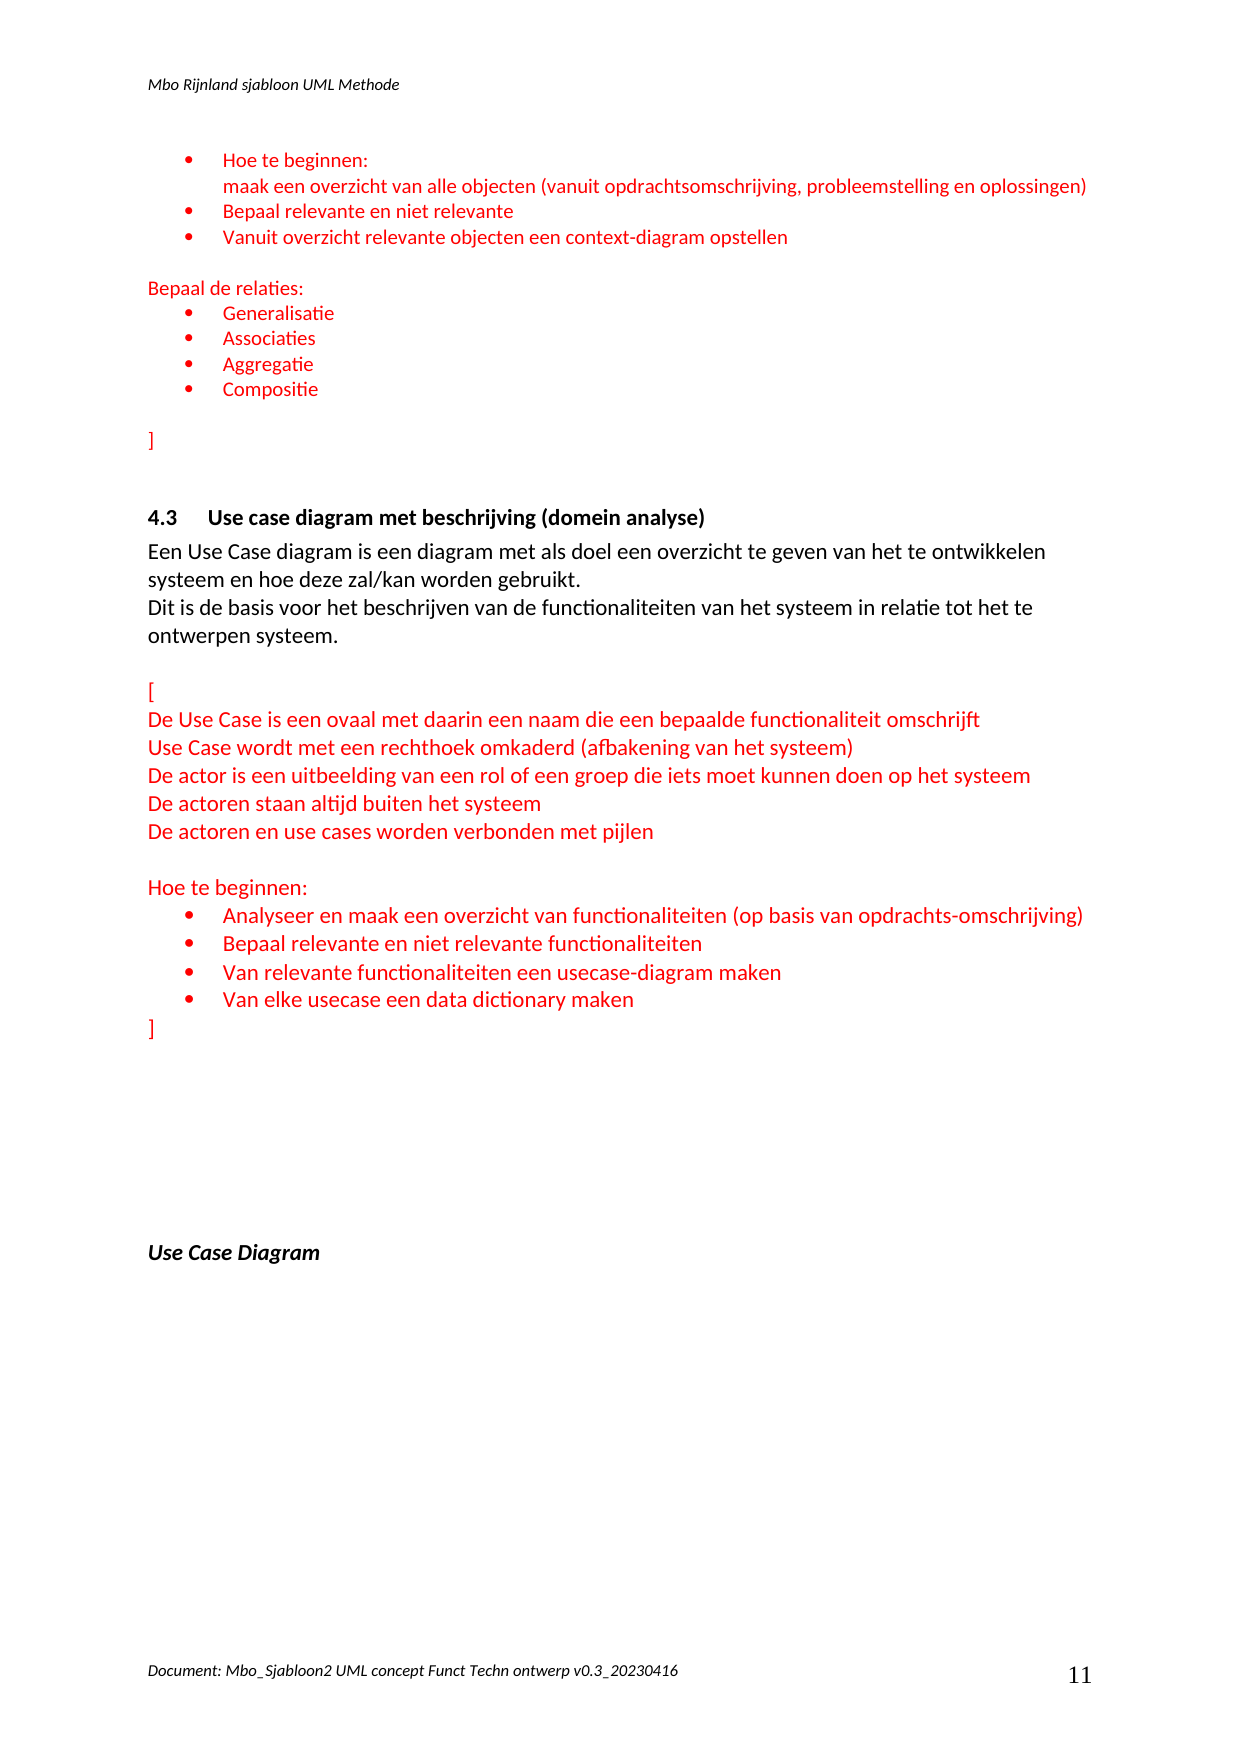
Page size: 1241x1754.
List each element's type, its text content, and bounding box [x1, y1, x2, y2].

text Use Case Diagram [148, 1238, 1093, 1266]
list Hoe te beginnen: maak een overzicht van alle objecten (vanuit opdrachtsomschrijving, probleemstelling en oplossingen) [185, 148, 1093, 198]
subtitle Use case diagram met beschrijving (domein analyse) [148, 503, 1093, 531]
text De actoren staan altijd buiten het systeem [148, 789, 1093, 817]
text ] [148, 1014, 1093, 1042]
text Een Use Case diagram is een diagram met als doel een overzicht te geven van het te ontwikkelen systeem en hoe deze zal/kan worden gebruikt. [148, 537, 1093, 593]
list Bepaal relevante en niet relevante [185, 198, 1093, 224]
list Generalisatie [185, 300, 1093, 326]
list Vanuit overzicht relevante objecten een context-diagram opstellen [185, 224, 1093, 249]
text Dit is de basis voor het beschrijven van de functionaliteiten van het systeem in relatie tot het te ontwerpen systeem. [148, 593, 1093, 649]
list Van relevante functionaliteiten een usecase-diagram maken [185, 958, 1093, 986]
list Associaties [185, 326, 1093, 351]
list Analyseer en maak een overzicht van functionaliteiten (op basis van opdrachts-omschrijving) [185, 902, 1093, 929]
text De Use Case is een ovaal met daarin een naam die een bepaalde functionaliteit omschrijft [148, 705, 1093, 733]
text Hoe te beginnen: [148, 873, 1093, 902]
list Compositie [185, 376, 1093, 402]
text De actoren en use cases worden verbonden met pijlen [148, 817, 1093, 846]
list Aggregatie [185, 351, 1093, 376]
text De actor is een uitbeelding van een rol of een groep die iets moet kunnen doen op het systeem [148, 761, 1093, 789]
text [ [148, 677, 1093, 705]
text ] [148, 427, 1093, 453]
text Bepaal de relaties: [148, 275, 1093, 300]
text Use Case wordt met een rechthoek omkaderd (afbakening van het systeem) [148, 733, 1093, 761]
list Bepaal relevante en niet relevante functionaliteiten [185, 929, 1093, 958]
list Van elke usecase een data dictionary maken [185, 986, 1093, 1014]
